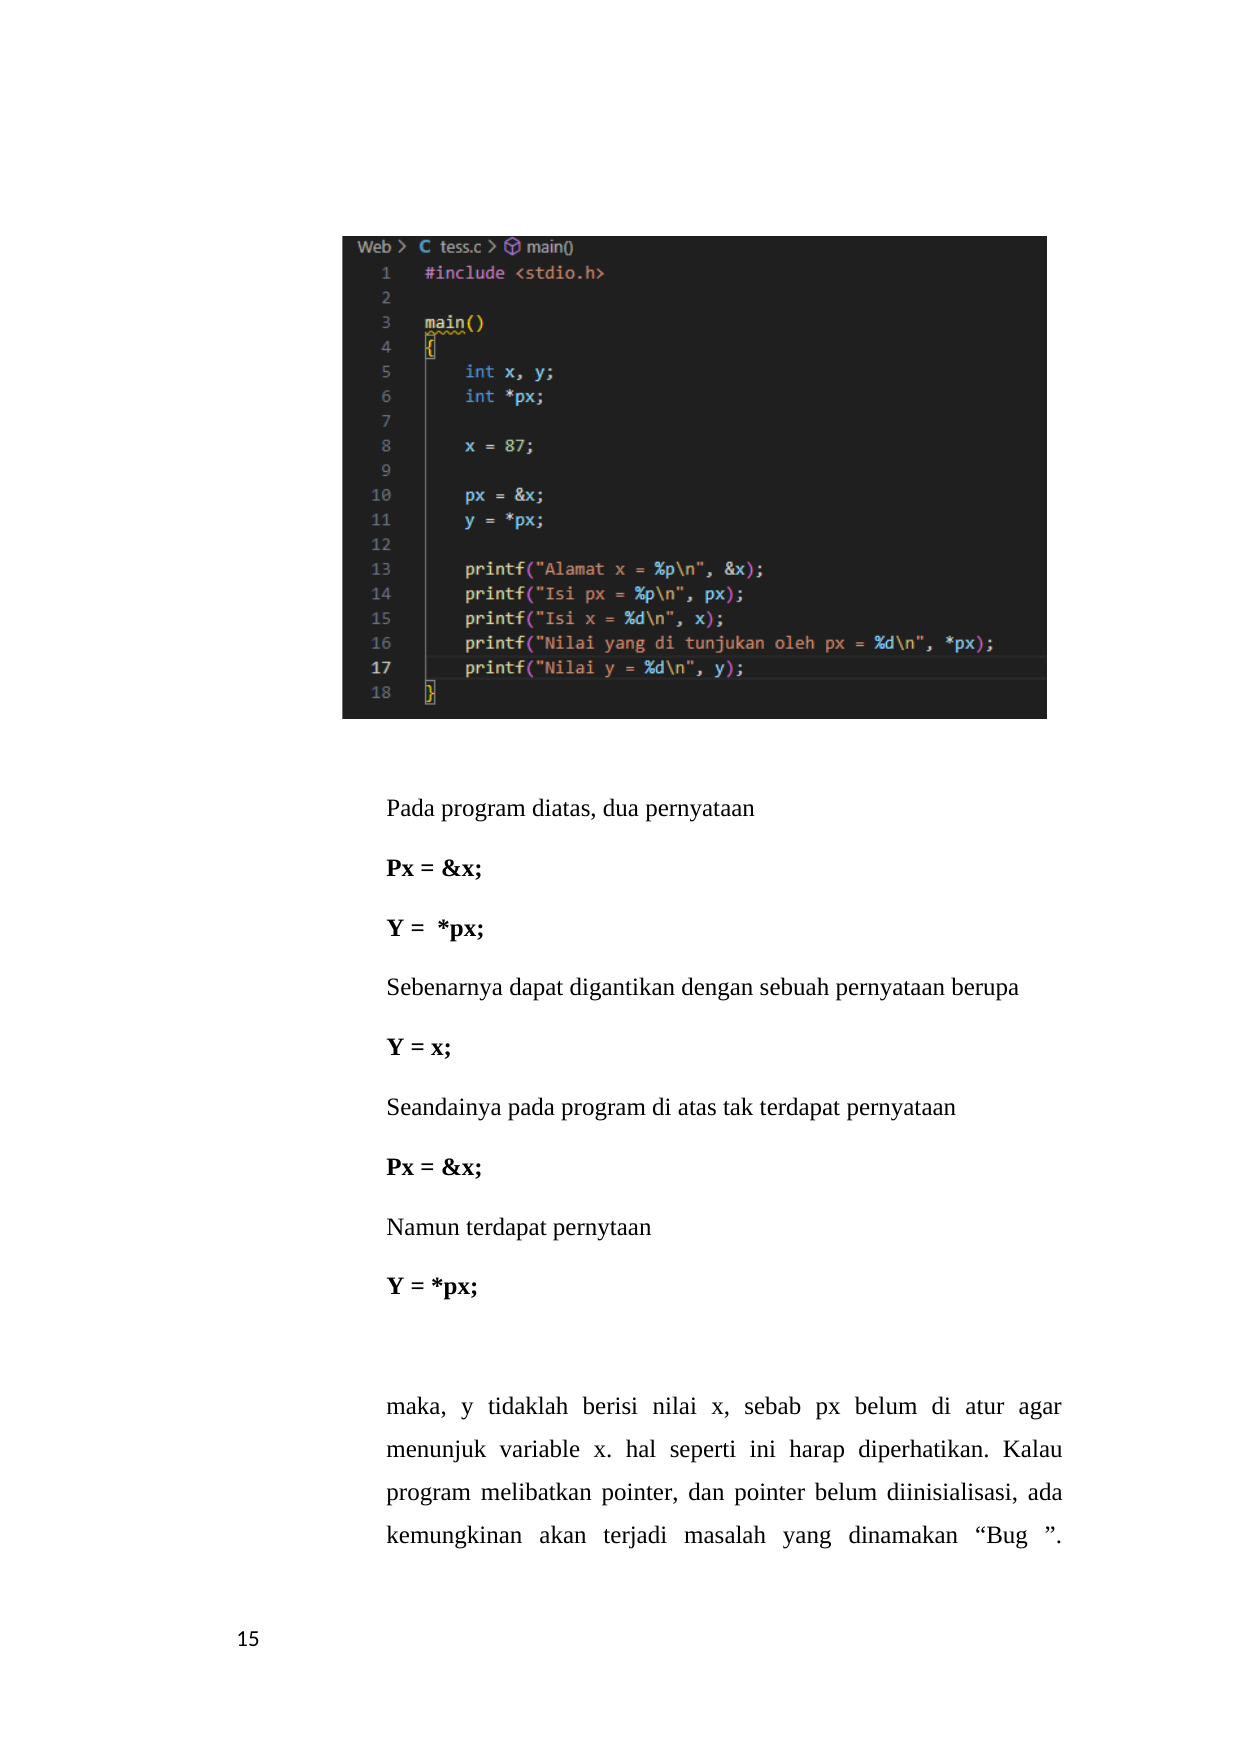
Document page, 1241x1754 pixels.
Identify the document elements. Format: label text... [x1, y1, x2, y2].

text Px = &x; [386, 1152, 1063, 1181]
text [386, 1391, 1063, 1549]
picture [342, 236, 1047, 719]
text Pada program diatas, dua pernyataan [386, 793, 1063, 822]
text Y = x; [386, 1032, 1063, 1061]
text Seandainya pada program di atas tak terdapat pernyataan [386, 1092, 1063, 1121]
text Y = *px; [386, 1271, 1063, 1300]
text Namun terdapat pernytaan [386, 1212, 1063, 1240]
text Px = &x; [386, 853, 1063, 882]
text Sebenarnya dapat digantikan dengan sebuah pernyataan berupa [386, 972, 1063, 1001]
text Y = *px; [386, 913, 1063, 941]
